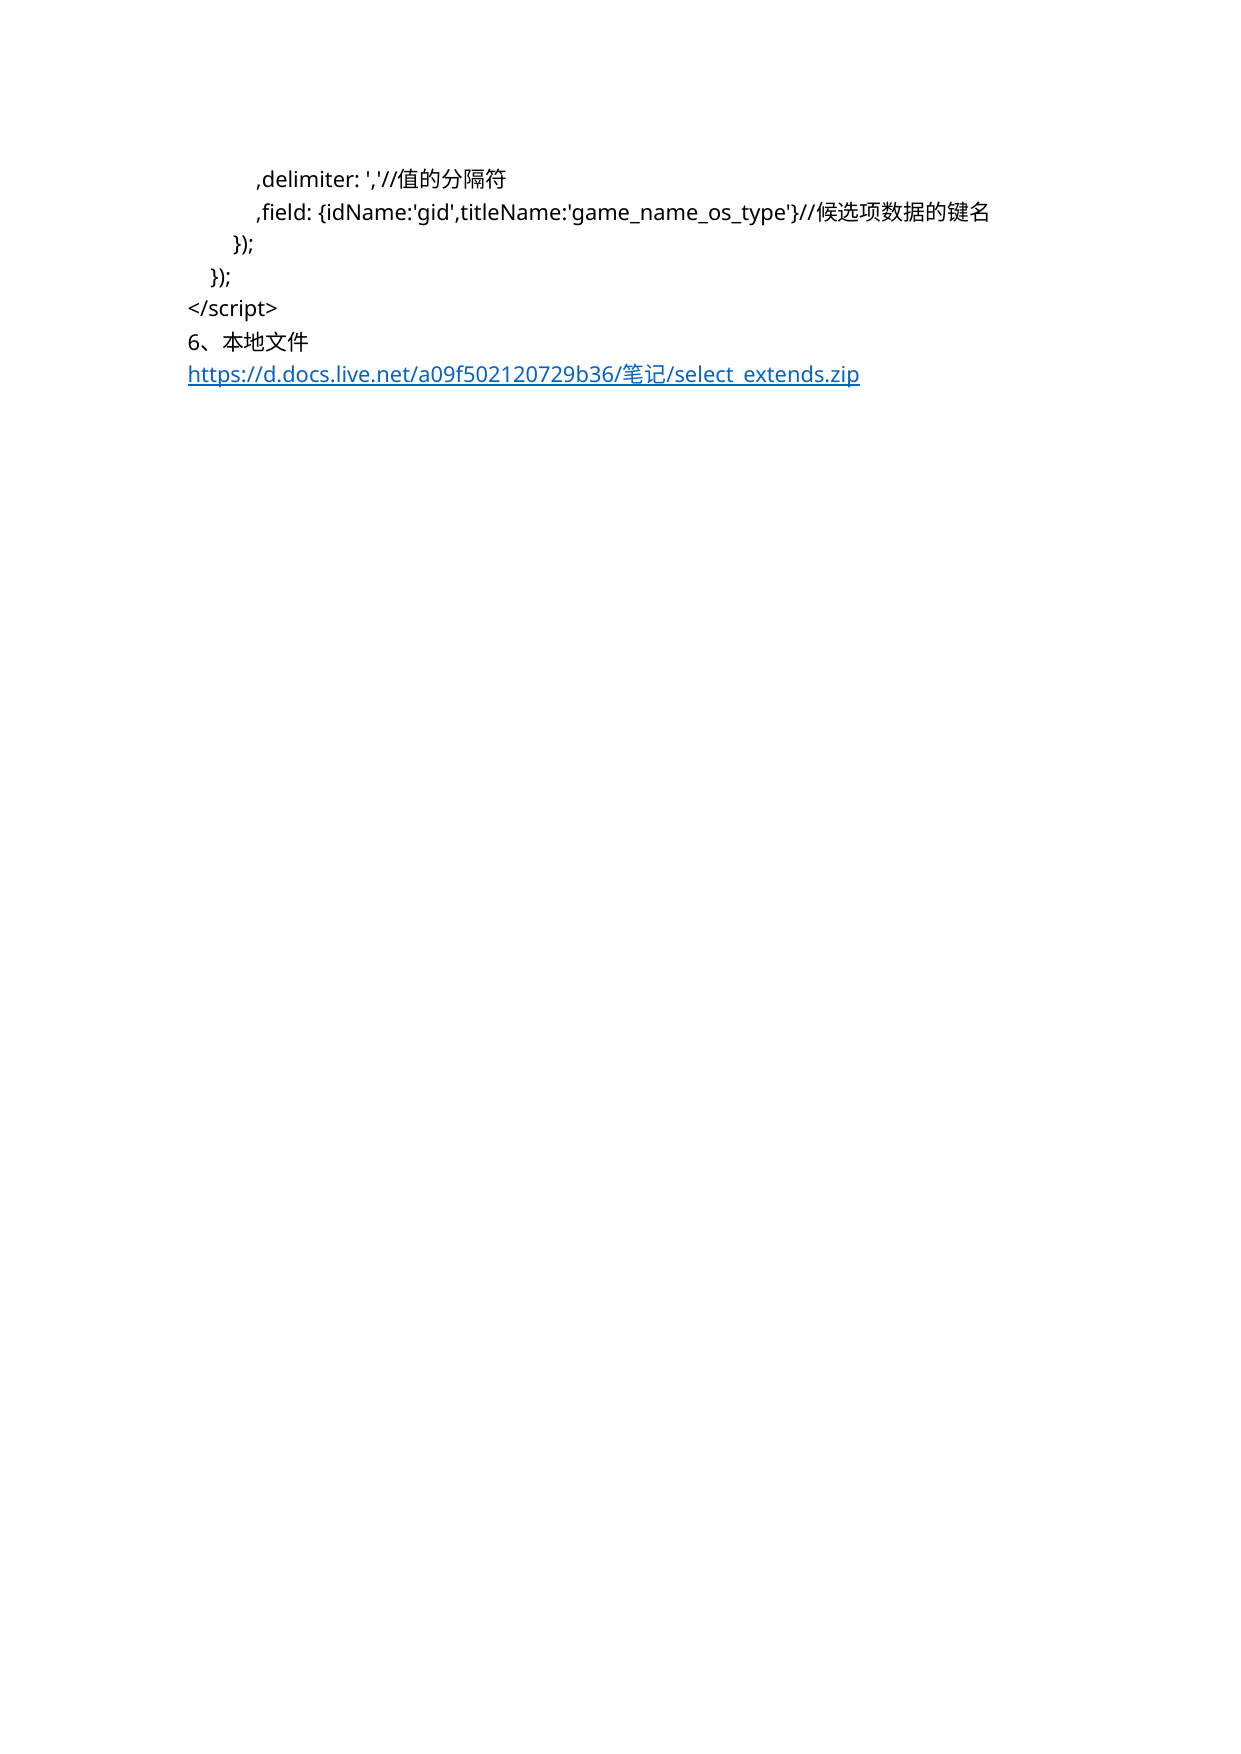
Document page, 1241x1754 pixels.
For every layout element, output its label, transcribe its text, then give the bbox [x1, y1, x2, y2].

text </script> [187, 292, 1053, 324]
text }); [187, 227, 1053, 259]
text ,delimiter: ','//值的分隔符 [187, 162, 1053, 194]
text ,field: {idName:'gid',titleName:'game_name_os_type'}//候选项数据的键名 [187, 194, 1053, 227]
text https://d.docs.live.net/a09f502120729b36/笔记/select_extends.zip [187, 357, 1053, 389]
text 6、本地文件 [187, 324, 1053, 357]
text }); [187, 259, 1053, 292]
